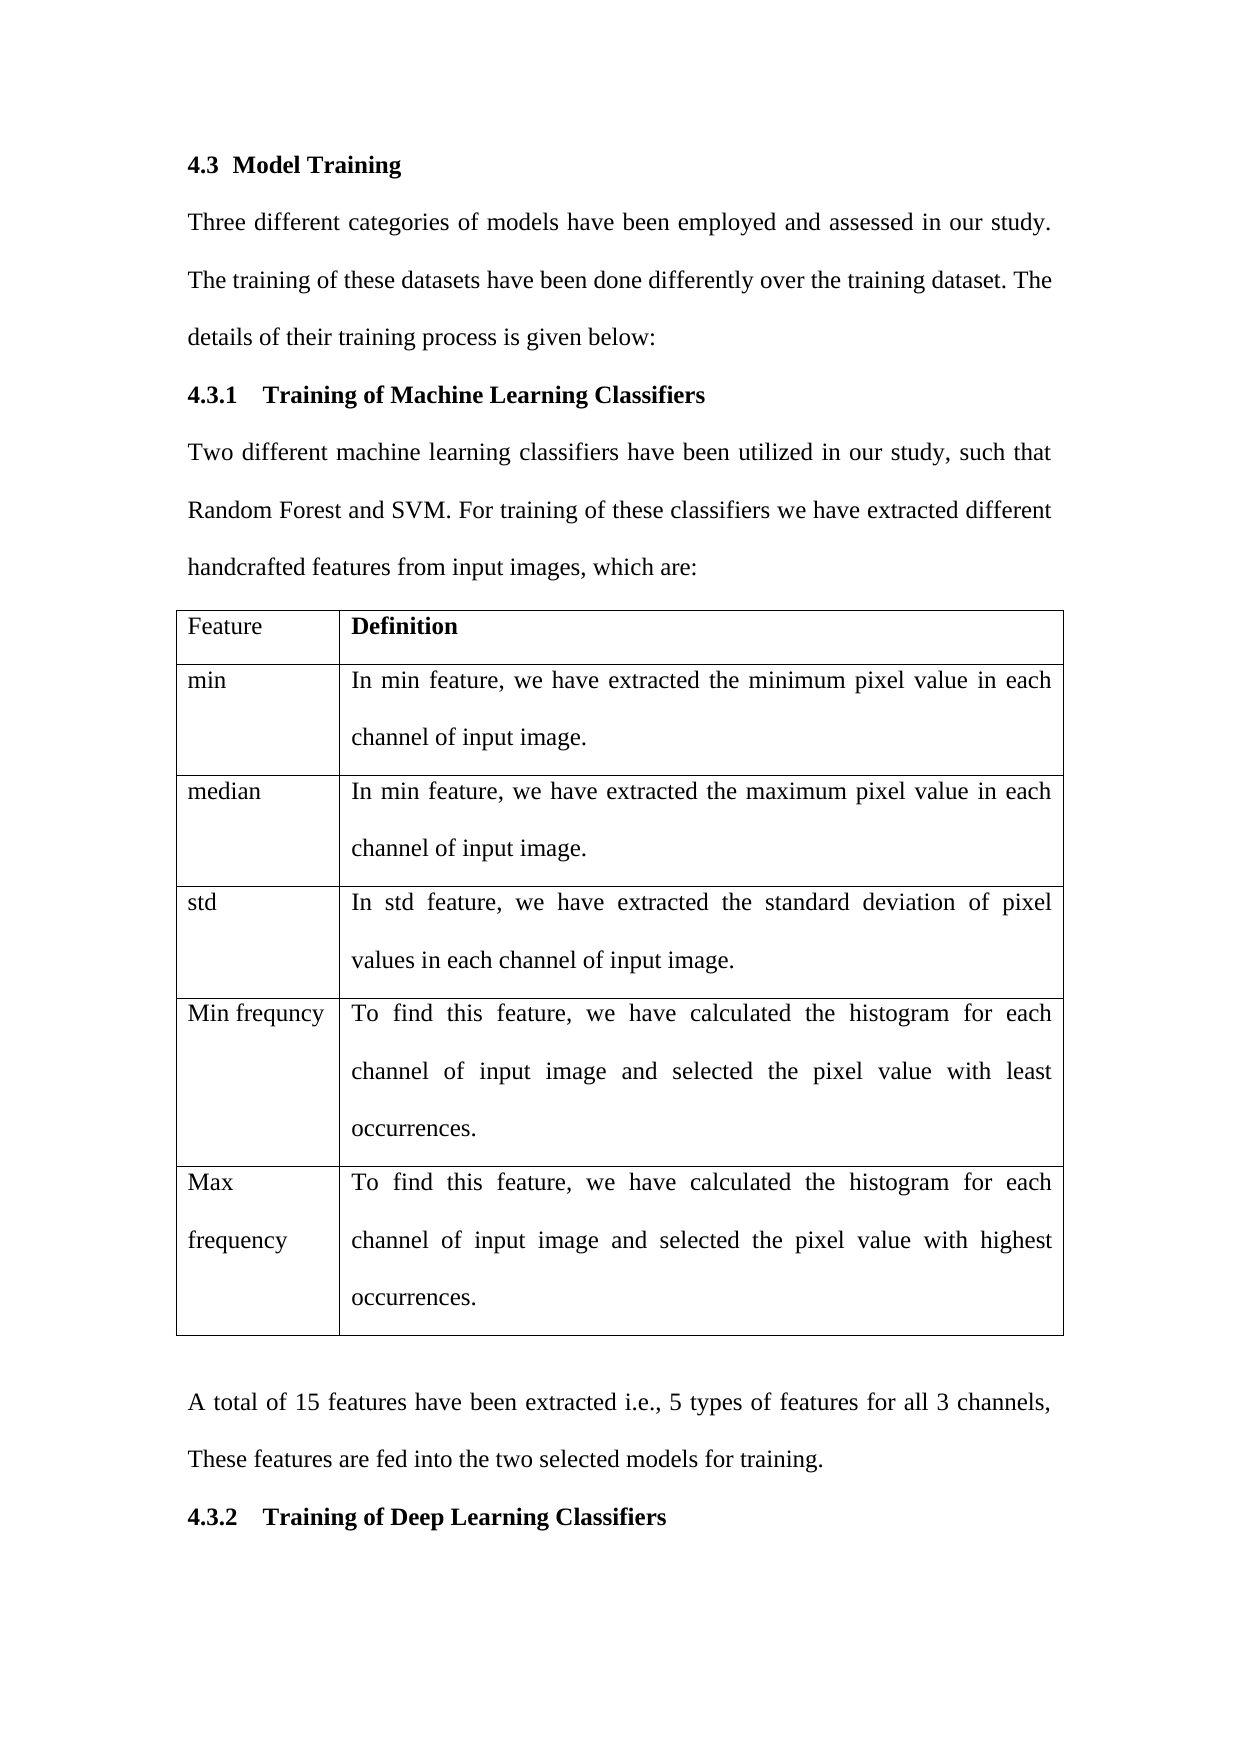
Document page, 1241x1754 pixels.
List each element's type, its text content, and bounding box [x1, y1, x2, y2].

list A total of 15 features have been extracted i.e., 5 types of features for all 3 channels, These features are fed into the two selected models for training. [187, 1387, 1053, 1473]
table_cell In min feature, we have extracted the maximum pixel value in each channel of input image. [340, 776, 1063, 886]
table_cell Max frequency [177, 1167, 339, 1335]
table_cell median [177, 776, 339, 886]
table_header Definition [340, 611, 1063, 664]
table_header Feature [177, 611, 339, 664]
list Model Training [187, 150, 1053, 179]
list Three different categories of models have been employed and assessed in our study. The training of these datasets have been done differently over the training dataset. The details of their training process is given below: [187, 207, 1053, 351]
table_cell To find this feature, we have calculated the histogram for each channel of input image and selected the pixel value with highest occurrences. [340, 1167, 1063, 1335]
list Training of Machine Learning Classifiers [187, 380, 1053, 409]
list Training of Deep Learning Classifiers [187, 1502, 1053, 1531]
table_cell To find this feature, we have calculated the histogram for each channel of input image and selected the pixel value with least occurrences. [340, 999, 1063, 1166]
table_cell min [177, 665, 339, 775]
table_cell std [177, 887, 339, 997]
table_cell In std feature, we have extracted the standard deviation of pixel values in each channel of input image. [340, 887, 1063, 997]
list Two different machine learning classifiers have been utilized in our study, such that Random Forest and SVM. For training of these classifiers we have extracted different handcrafted features from input images, which are: [187, 437, 1053, 581]
table_cell Min frequncy [177, 999, 339, 1166]
table_cell In min feature, we have extracted the minimum pixel value in each channel of input image. [340, 665, 1063, 775]
